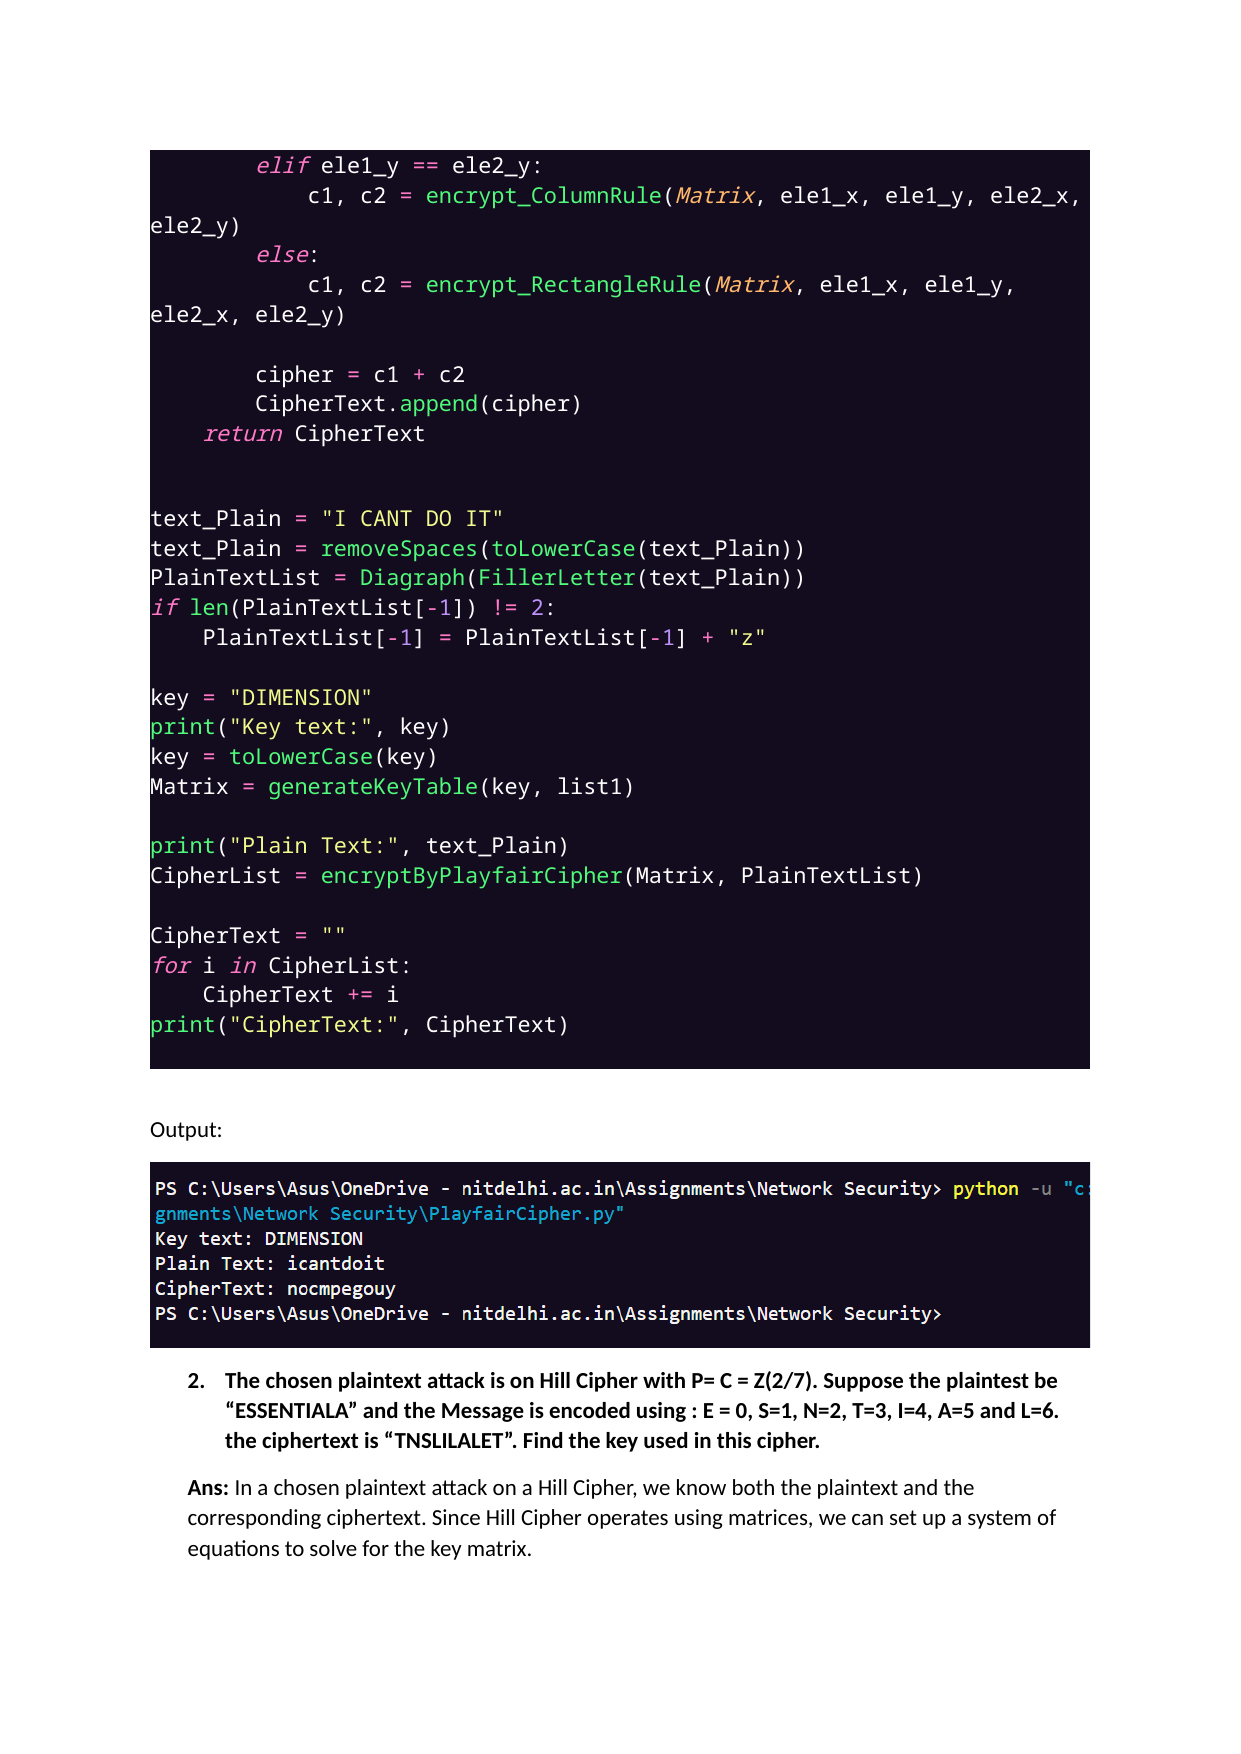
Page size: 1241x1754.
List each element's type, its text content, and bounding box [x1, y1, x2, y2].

text print("CipherText:", CipherText) [150, 1009, 1090, 1039]
text Ans: In a chosen plaintext attack on a Hill Cipher, we know both the plaintext and the corresponding ciphertext. Since Hill Cipher operates using matrices, we can set up a system of equations to solve for the key matrix. [187, 1473, 1090, 1562]
text print("Plain Text:", text_Plain) [150, 830, 1090, 860]
text return CipherText [150, 418, 1090, 448]
text CipherList = encryptByPlayfairCipher(Matrix, PlainTextList) [150, 860, 1090, 890]
text print("Key text:", key) [150, 711, 1090, 741]
text for i in CipherList: [150, 949, 1090, 979]
text key = toLowerCase(key) [150, 741, 1090, 771]
text key = "DIMENSION" [150, 681, 1090, 711]
text c1, c2 = encrypt_RectangleRule(Matrix, ele1_x, ele1_y, ele2_x, ele2_y) [150, 269, 1090, 329]
text PlainTextList[-1] = PlainTextList[-1] + "z" [150, 622, 1090, 652]
text CipherText = "" [150, 920, 1090, 949]
text cipher = c1 + c2 [150, 358, 1090, 388]
list The chosen plaintext attack is on Hill Cipher with P= C = Z(2/7). Suppose the plaintest be “ESSENTIALA” and the Message is encoded using : E = 0, S=1, N=2, T=3, I=4, A=5 and L=6. the ciphertext is “TNSLILALET”. Find the key used in this cipher. [187, 1366, 1090, 1454]
text CipherText.append(cipher) [150, 388, 1090, 418]
picture [150, 1162, 1091, 1348]
text CipherText += i [150, 979, 1090, 1009]
text Output: [150, 1116, 1090, 1144]
text Matrix = generateKeyTable(key, list1) [150, 771, 1090, 801]
text PlainTextList = Diagraph(FillerLetter(text_Plain)) [150, 562, 1090, 592]
text elif ele1_y == ele2_y: [150, 150, 1090, 180]
text else: [150, 239, 1090, 269]
text text_Plain = removeSpaces(toLowerCase(text_Plain)) [150, 532, 1090, 562]
text c1, c2 = encrypt_ColumnRule(Matrix, ele1_x, ele1_y, ele2_x, ele2_y) [150, 180, 1090, 239]
text text_Plain = "I CANT DO IT" [150, 503, 1090, 532]
text if len(PlainTextList[-1]) != 2: [150, 592, 1090, 622]
